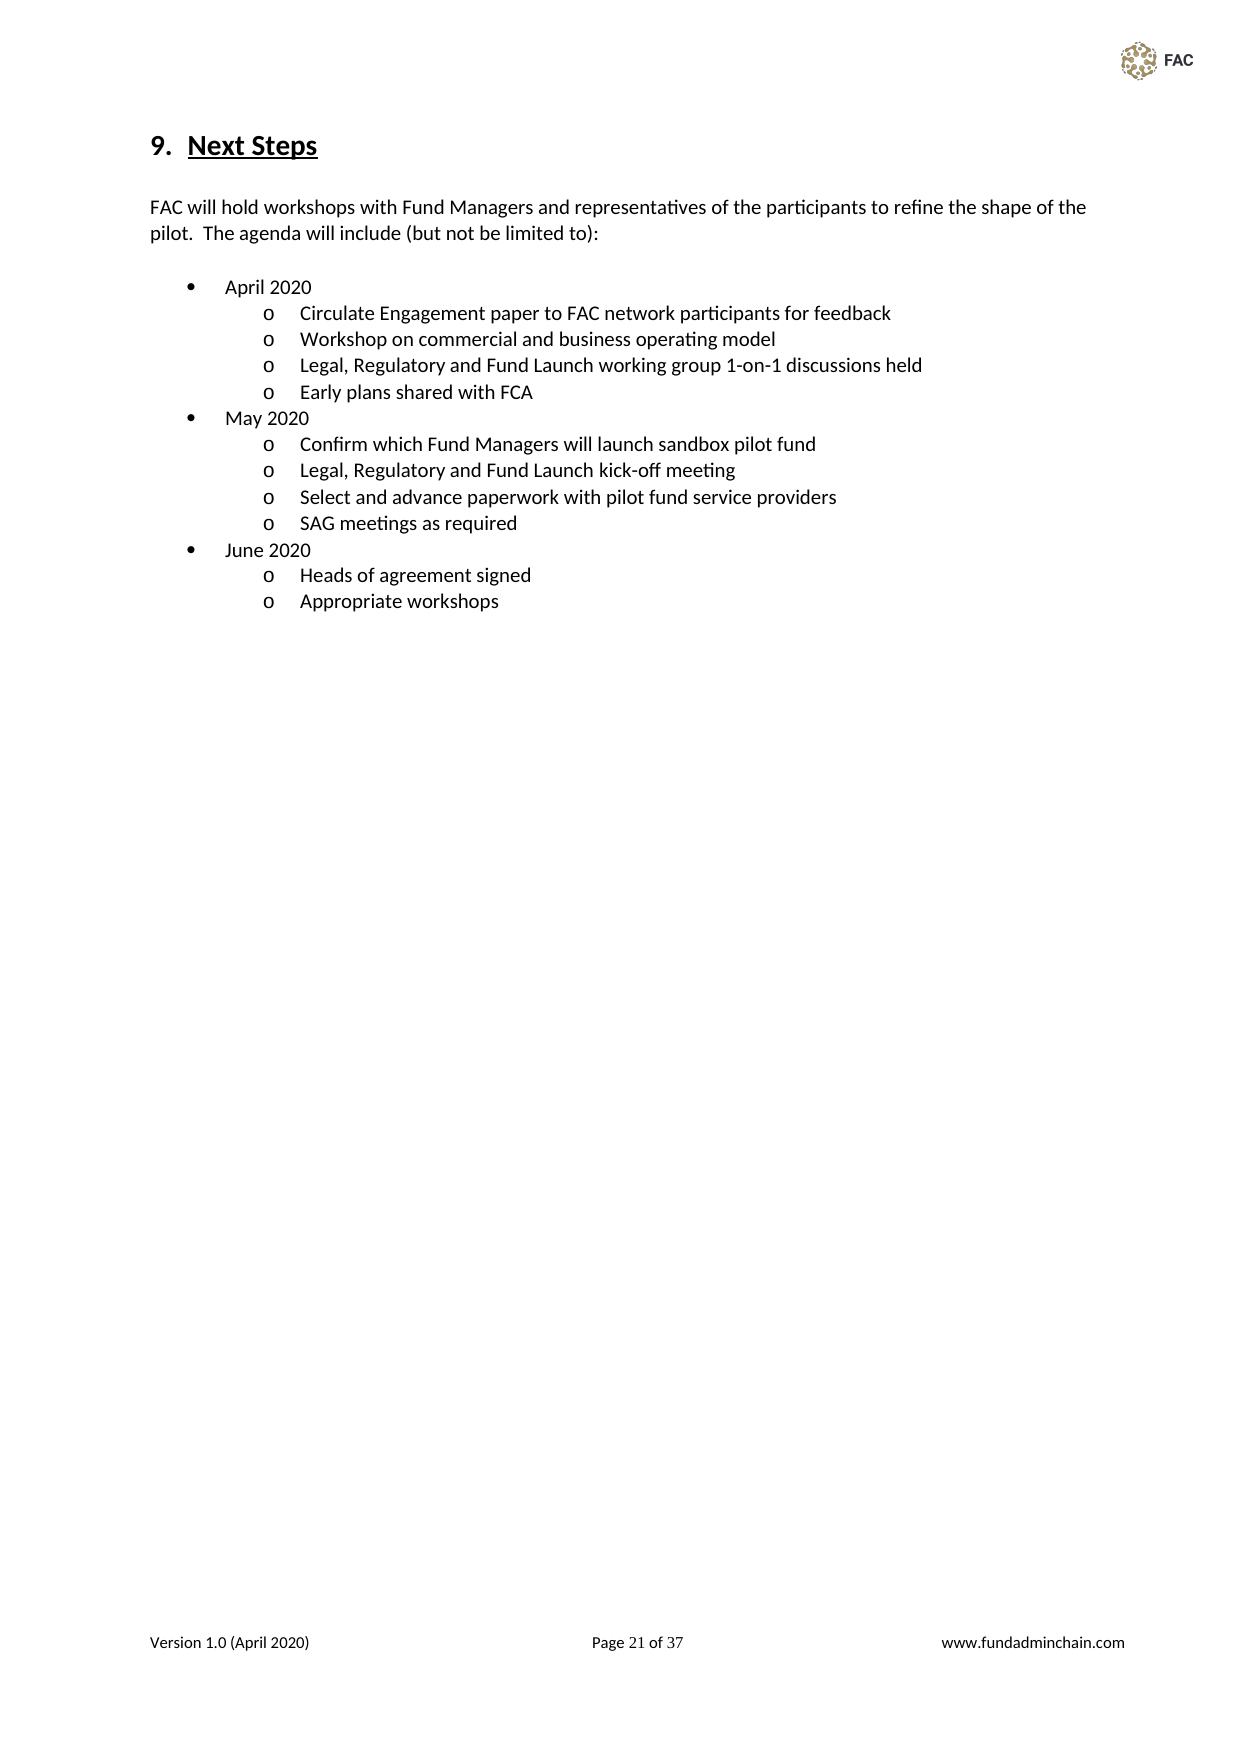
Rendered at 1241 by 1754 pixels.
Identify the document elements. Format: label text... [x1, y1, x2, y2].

list Legal, Regulatory and Fund Launch working group 1-on-1 discussions held [262, 353, 1090, 379]
list Heads of agreement signed [262, 562, 1090, 589]
text FAC will hold workshops with Fund Managers and representatives of the participants to refine the shape of the pilot. The agenda will include (but not be limited to): [150, 194, 1090, 245]
list Confirm which Fund Managers will launch sandbox pilot fund [262, 431, 1090, 457]
list SAG meetings as required [262, 510, 1090, 537]
list Workshop on commercial and business operating model [262, 326, 1090, 353]
list Select and advance paperwork with pilot fund service providers [262, 484, 1090, 510]
list Appropriate workshops [262, 589, 1090, 615]
list Legal, Regulatory and Fund Launch kick-off meeting [262, 457, 1090, 484]
picture [1097, 1, 1218, 121]
list Early plans shared with FCA [262, 379, 1090, 406]
list June 2020 [187, 537, 1090, 562]
list Circulate Engagement paper to FAC network participants for feedback [262, 300, 1090, 326]
subtitle Next Steps [150, 127, 1090, 162]
list April 2020 [187, 274, 1090, 300]
list May 2020 [187, 406, 1090, 431]
